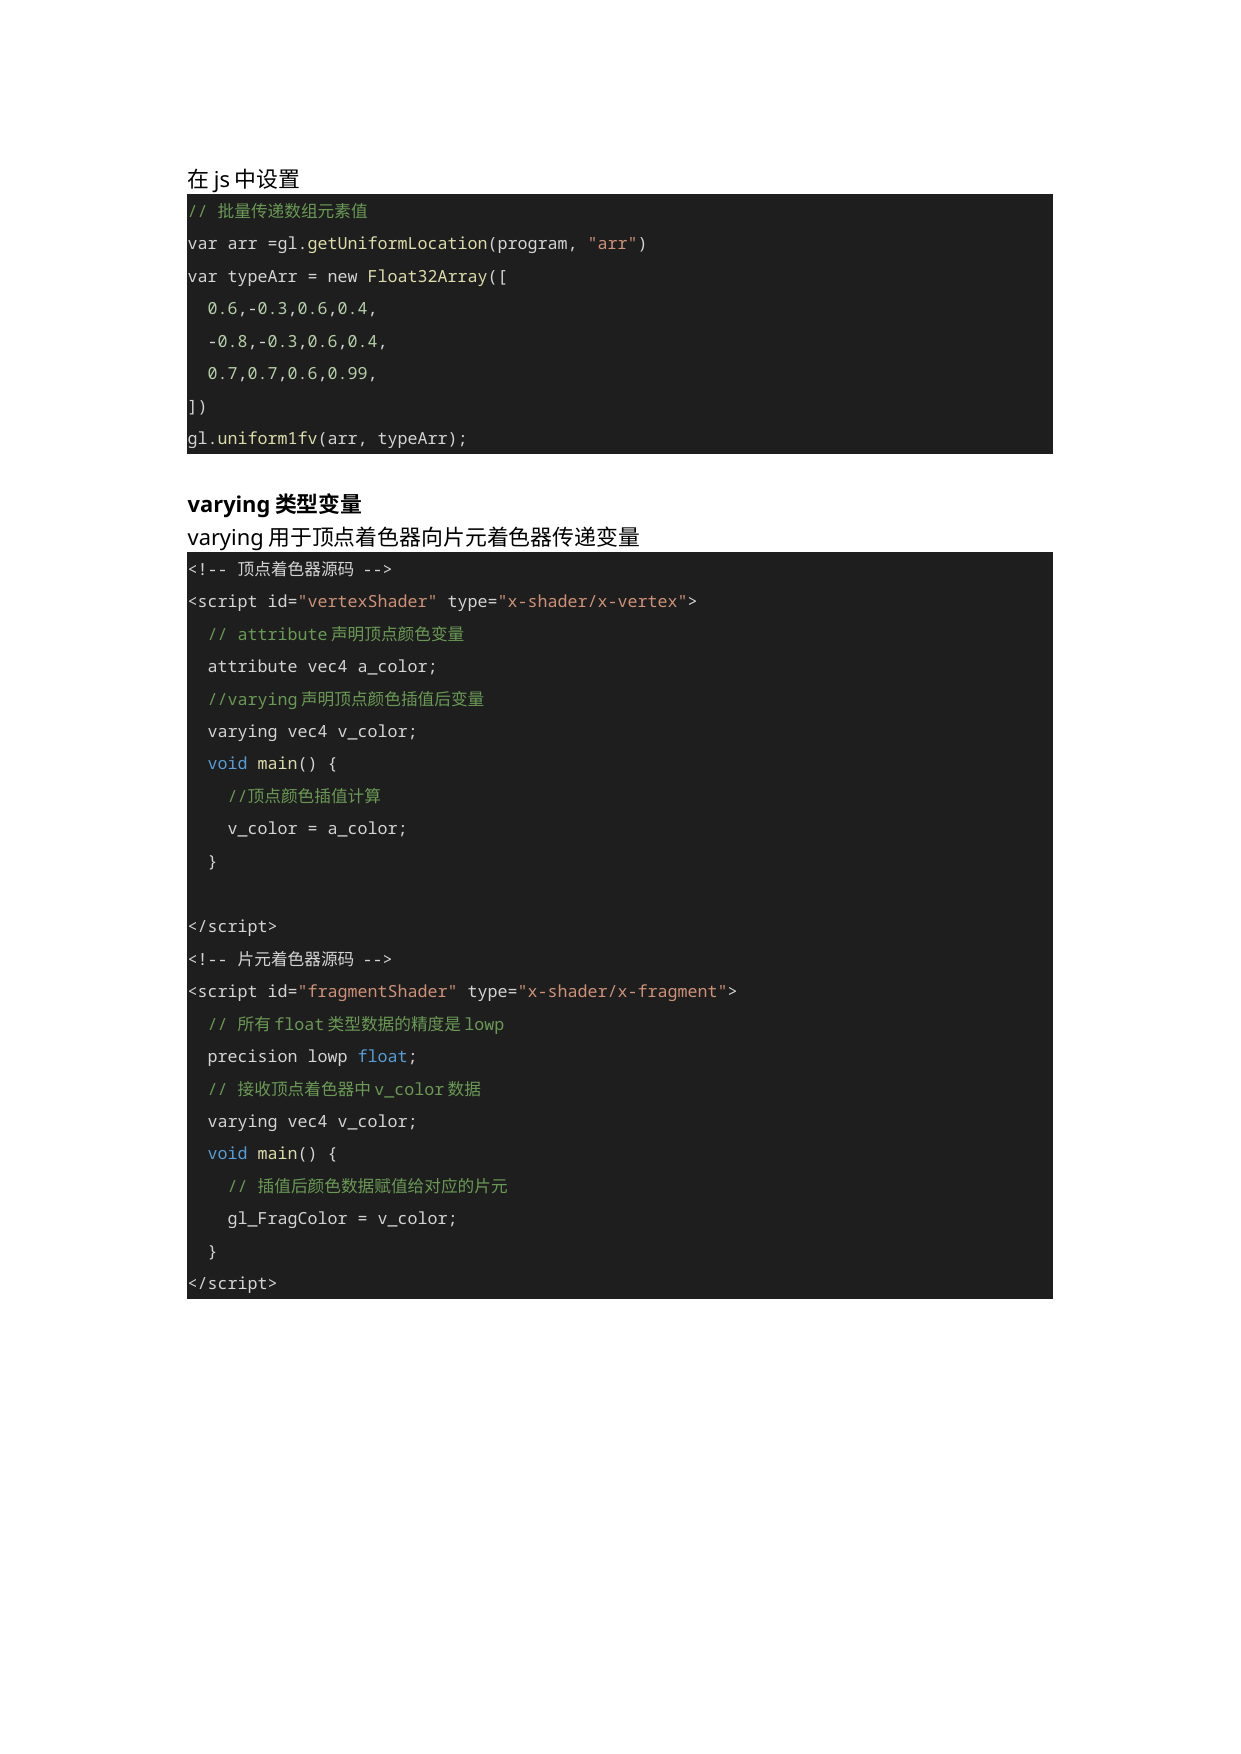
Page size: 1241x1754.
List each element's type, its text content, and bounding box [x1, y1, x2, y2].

text precision lowp float; [187, 1039, 1053, 1072]
text gl.uniform1fv(arr, typeArr); [187, 422, 1053, 454]
text void main() { [187, 1137, 1053, 1169]
text attribute vec4 a_color; [187, 649, 1053, 682]
text //顶点颜色插值计算 [187, 779, 1053, 812]
text var typeArr = new Float32Array([ [187, 259, 1053, 292]
text <script id="vertexShader" type="x-shader/x-vertex"> [187, 584, 1053, 617]
text } [187, 1234, 1053, 1267]
text // 批量传递数组元素值 [187, 194, 1053, 227]
text -0.8,-0.3,0.6,0.4, [187, 324, 1053, 357]
text } [187, 844, 1053, 877]
text v_color = a_color; [187, 812, 1053, 844]
text <script id="fragmentShader" type="x-shader/x-fragment"> [187, 974, 1053, 1007]
text //varying声明顶点颜色插值后变量 [187, 682, 1053, 714]
text <!-- 顶点着色器源码 --> [187, 552, 1053, 584]
text ]) [187, 389, 1053, 422]
text // 插值后颜色数据赋值给对应的片元 [187, 1169, 1053, 1202]
text varying vec4 v_color; [187, 714, 1053, 747]
text varying用于顶点着色器向片元着色器传递变量 [187, 519, 1053, 552]
text // 接收顶点着色器中v_color数据 [187, 1072, 1053, 1104]
text void main() { [187, 747, 1053, 779]
text varying类型变量 [187, 487, 1053, 519]
text 0.7,0.7,0.6,0.99, [187, 357, 1053, 389]
text </script> [187, 909, 1053, 942]
text 0.6,-0.3,0.6,0.4, [187, 292, 1053, 324]
text </script> [187, 1267, 1053, 1299]
text <!-- 片元着色器源码 --> [187, 942, 1053, 974]
text var arr =gl.getUniformLocation(program, "arr") [187, 227, 1053, 259]
text 在js中设置 [187, 162, 1053, 194]
text varying vec4 v_color; [187, 1104, 1053, 1137]
text // attribute声明顶点颜色变量 [187, 617, 1053, 649]
text // 所有float类型数据的精度是lowp [187, 1007, 1053, 1039]
text gl_FragColor = v_color; [187, 1202, 1053, 1234]
